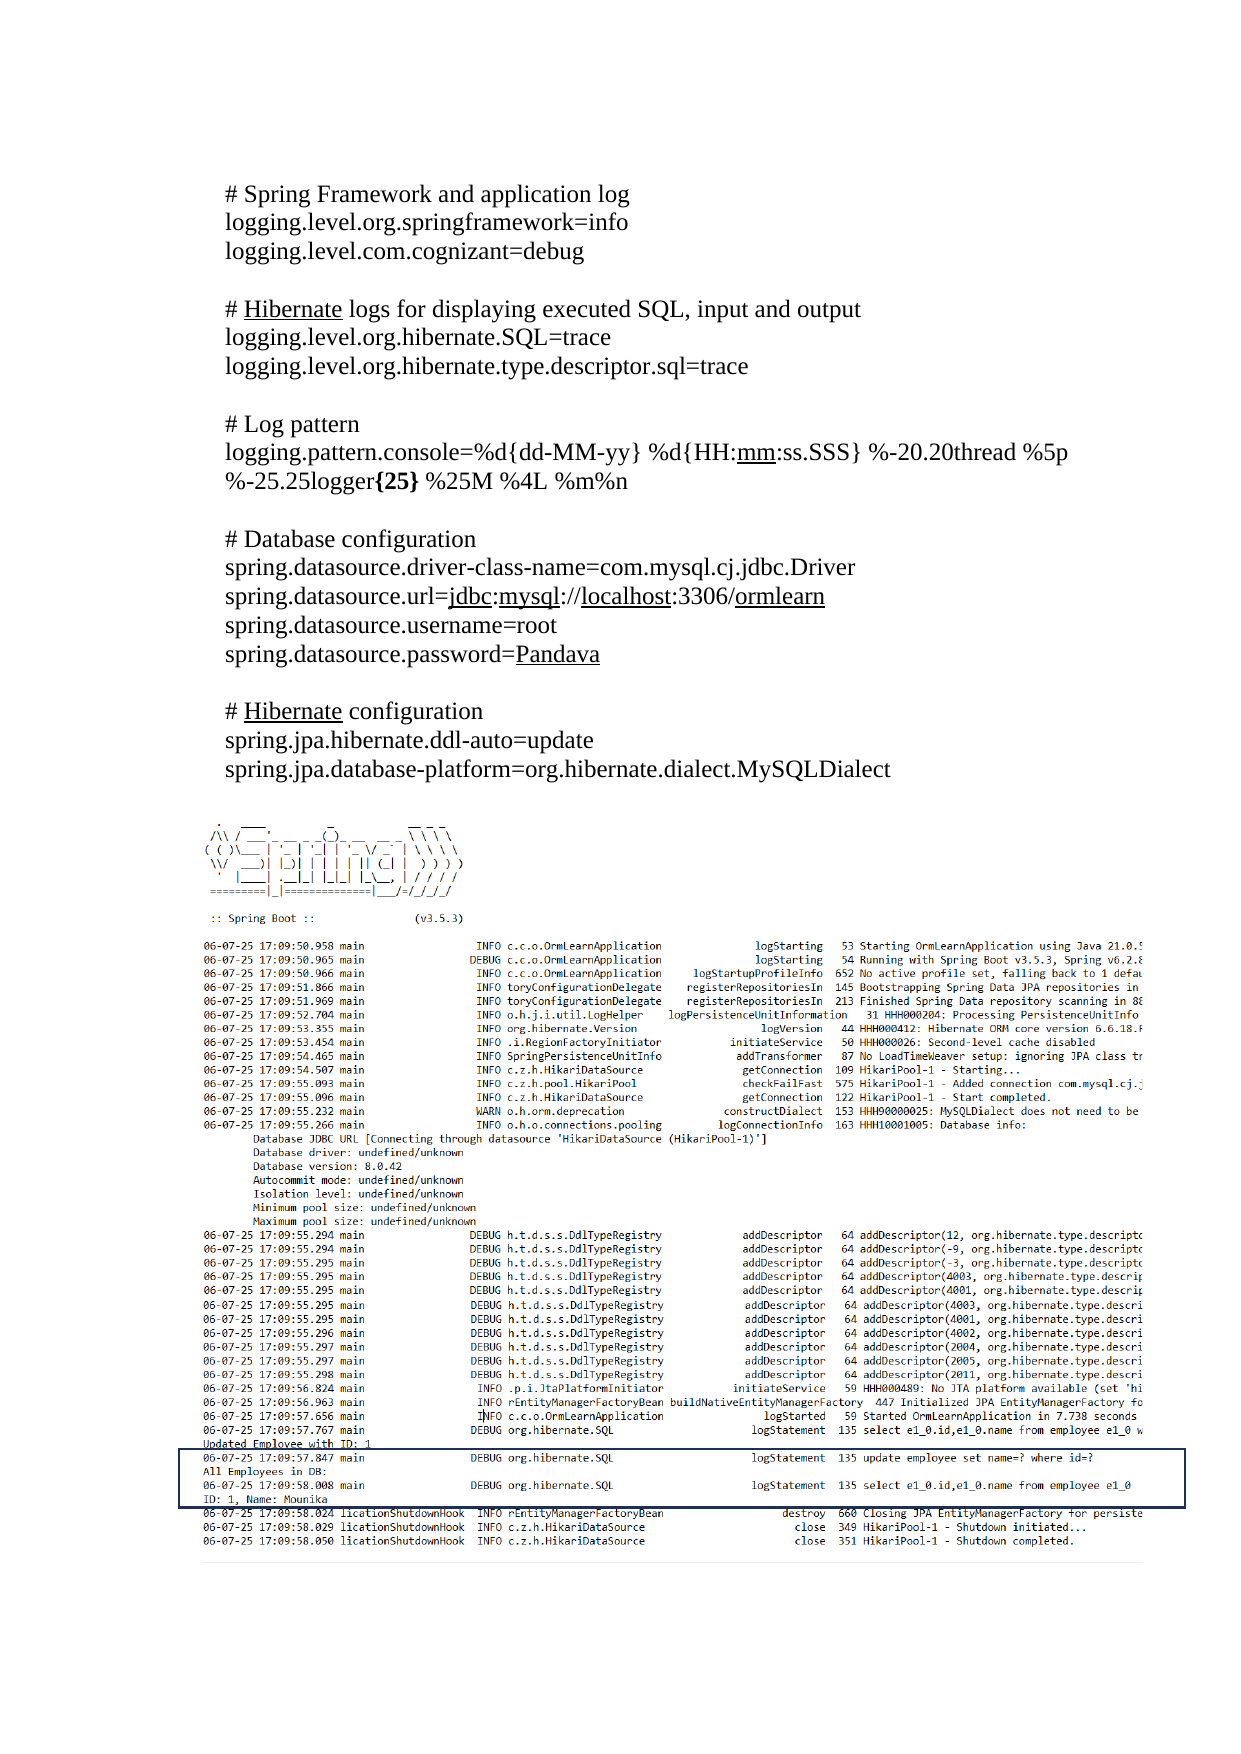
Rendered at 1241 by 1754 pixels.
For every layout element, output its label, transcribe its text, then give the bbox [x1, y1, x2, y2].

text logging.level.org.springframework=info [225, 207, 1090, 236]
picture [202, 1450, 1143, 1506]
text # Database configuration [225, 524, 1090, 552]
text spring.datasource.url=jdbc:mysql://localhost:3306/ormlearn [225, 581, 1090, 610]
text spring.jpa.database-platform=org.hibernate.dialect.MySQLDialect [225, 754, 1090, 782]
text # Spring Framework and application log [225, 179, 1090, 207]
text # Log pattern [225, 409, 1090, 437]
text spring.datasource.password=Pandava [225, 639, 1090, 667]
text # Hibernate configuration [225, 696, 1090, 725]
text logging.pattern.console=%d{dd-MM-yy} %d{HH:mm:ss.SSS} %-20.20thread %5p %-25.25logger{25} %25M %4L %m%n [225, 437, 1090, 495]
text logging.level.org.hibernate.SQL=trace [225, 322, 1090, 351]
picture [202, 1509, 1143, 1563]
text spring.jpa.hibernate.ddl-auto=update [225, 725, 1090, 754]
text spring.datasource.username=root [225, 610, 1090, 639]
text logging.level.com.cognizant=debug [225, 236, 1090, 265]
picture [202, 1301, 1143, 1448]
text # Hibernate logs for displaying executed SQL, input and output [225, 294, 1090, 322]
text spring.datasource.driver-class-name=com.mysql.cj.jdbc.Driver [225, 552, 1090, 581]
text logging.level.org.hibernate.type.descriptor.sql=trace [225, 351, 1090, 380]
picture [202, 815, 1143, 1297]
